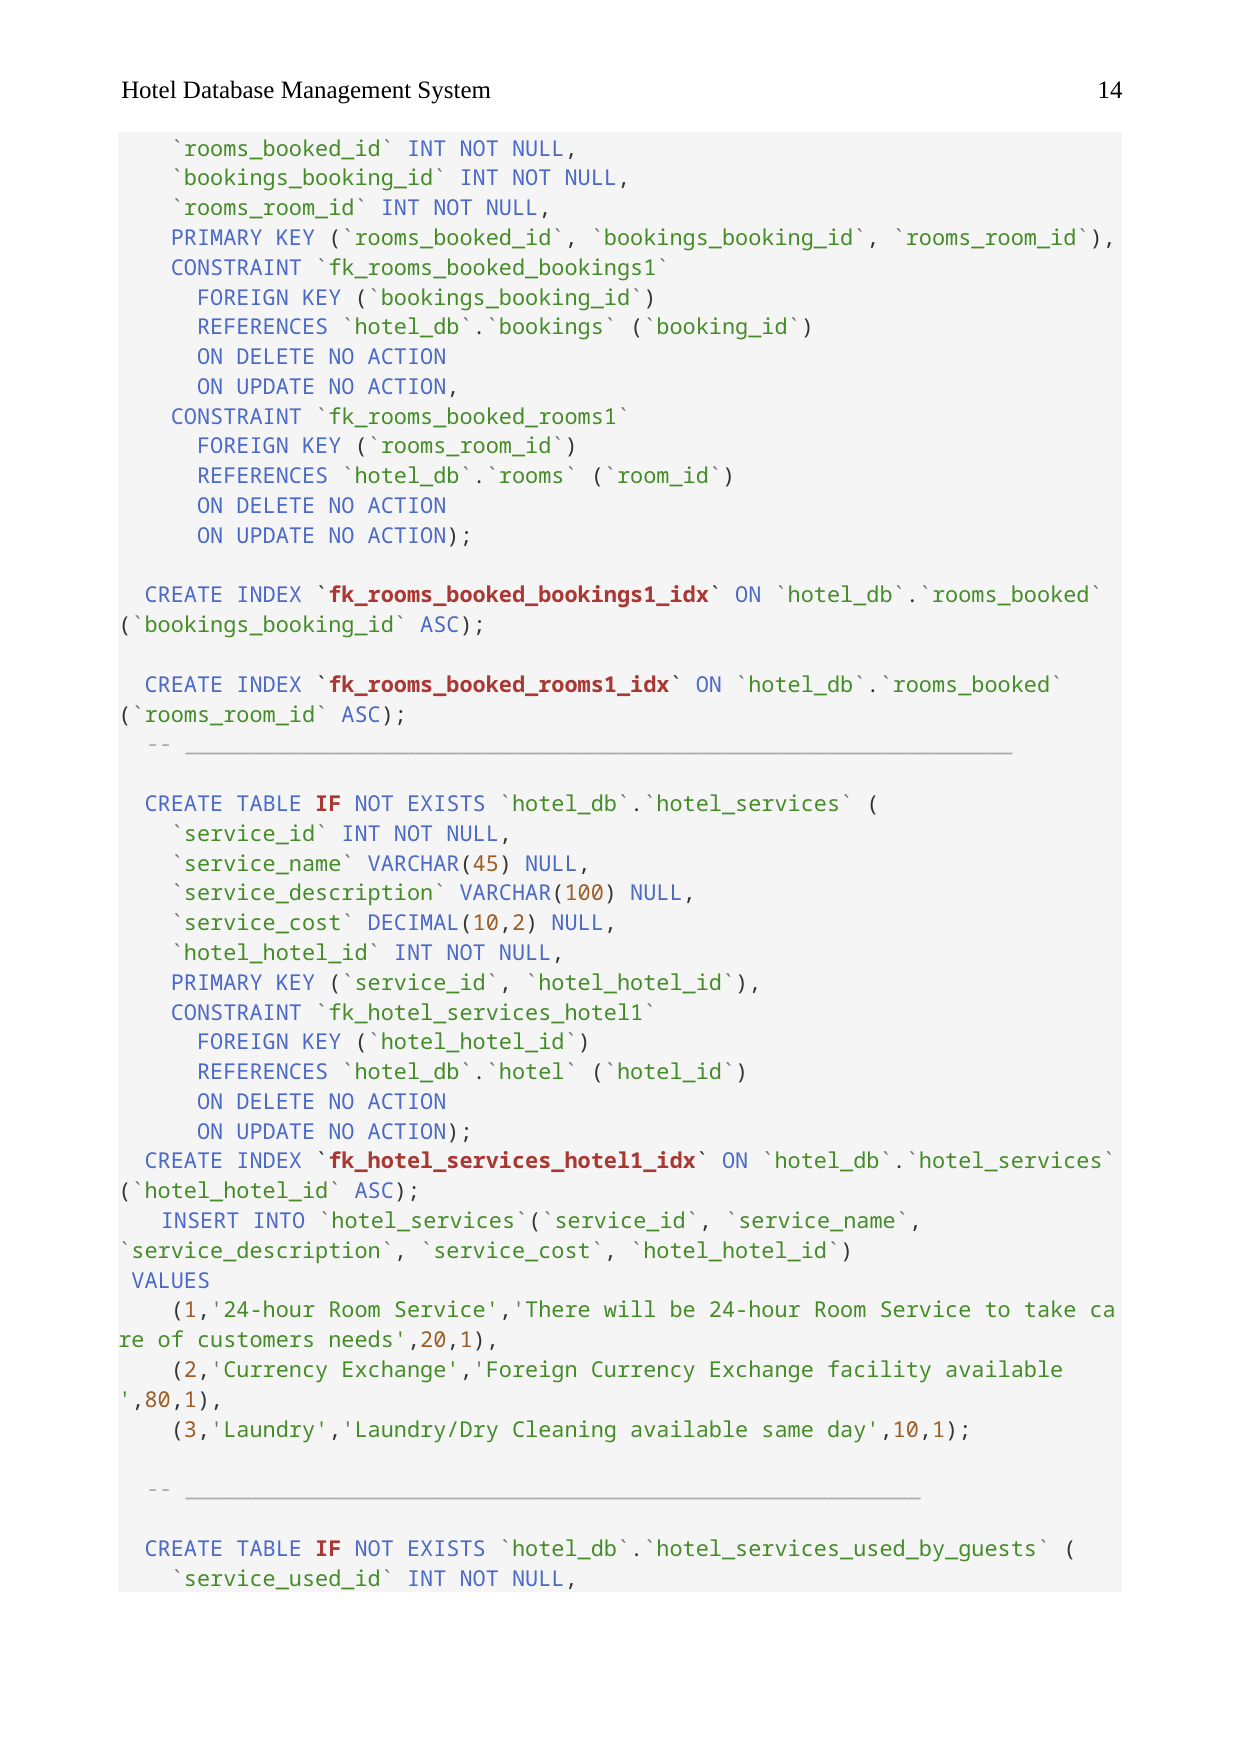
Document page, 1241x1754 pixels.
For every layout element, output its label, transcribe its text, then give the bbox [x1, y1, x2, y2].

text CREATE INDEX `fk_hotel_services_hotel1_idx` ON `hotel_db`.`hotel_services` (`hotel_hotel_id` ASC); [118, 1145, 1122, 1205]
text (3,'Laundry','Laundry/Dry Cleaning available same day',10,1); [118, 1413, 1122, 1443]
text `rooms_booked_id` INT NOT NULL, [118, 132, 1122, 162]
text `service_cost` DECIMAL(10,2) NULL, [118, 907, 1122, 937]
text CREATE INDEX `fk_rooms_booked_bookings1_idx` ON `hotel_db`.`rooms_booked` (`bookings_booking_id` ASC); [118, 579, 1122, 639]
text FOREIGN KEY (`rooms_room_id`) [118, 430, 1122, 460]
text PRIMARY KEY (`rooms_booked_id`, `bookings_booking_id`, `rooms_room_id`), [118, 222, 1122, 252]
text REFERENCES `hotel_db`.`rooms` (`room_id`) [118, 460, 1122, 490]
text `hotel_hotel_id` INT NOT NULL, [118, 937, 1122, 967]
text VALUES [118, 1264, 1122, 1294]
text FOREIGN KEY (`bookings_booking_id`) [118, 281, 1122, 311]
text ON DELETE NO ACTION [118, 1086, 1122, 1116]
text REFERENCES `hotel_db`.`hotel` (`hotel_id`) [118, 1056, 1122, 1086]
text `rooms_room_id` INT NOT NULL, [118, 192, 1122, 222]
text ON DELETE NO ACTION [118, 341, 1122, 371]
text FOREIGN KEY (`hotel_hotel_id`) [118, 1026, 1122, 1056]
text PRIMARY KEY (`service_id`, `hotel_hotel_id`), [118, 967, 1122, 996]
text -- ________________________________________________________ [118, 1473, 1122, 1503]
text `bookings_booking_id` INT NOT NULL, [118, 162, 1122, 192]
text ON UPDATE NO ACTION); [118, 1116, 1122, 1145]
text CONSTRAINT `fk_rooms_booked_bookings1` [118, 252, 1122, 281]
text `service_description` VARCHAR(100) NULL, [118, 877, 1122, 907]
text CREATE TABLE IF NOT EXISTS `hotel_db`.`hotel_services` ( [118, 788, 1122, 818]
text (1,'24-hour Room Service','There will be 24-hour Room Service to take care of customers needs',20,1), [118, 1294, 1122, 1354]
text `service_id` INT NOT NULL, [118, 818, 1122, 847]
text CREATE TABLE IF NOT EXISTS `hotel_db`.`hotel_services_used_by_guests` ( [118, 1533, 1122, 1562]
text `service_used_id` INT NOT NULL, [118, 1562, 1122, 1592]
text -- _______________________________________________________________ [118, 728, 1122, 758]
text (2,'Currency Exchange','Foreign Currency Exchange facility available',80,1), [118, 1354, 1122, 1413]
text CREATE INDEX `fk_rooms_booked_rooms1_idx` ON `hotel_db`.`rooms_booked` (`rooms_room_id` ASC); [118, 669, 1122, 728]
text `service_name` VARCHAR(45) NULL, [118, 847, 1122, 877]
text ON UPDATE NO ACTION, [118, 371, 1122, 401]
text ON UPDATE NO ACTION); [118, 520, 1122, 549]
text CONSTRAINT `fk_rooms_booked_rooms1` [118, 401, 1122, 430]
text ON DELETE NO ACTION [118, 490, 1122, 520]
text REFERENCES `hotel_db`.`bookings` (`booking_id`) [118, 311, 1122, 341]
text INSERT INTO `hotel_services`(`service_id`, `service_name`, `service_description`, `service_cost`, `hotel_hotel_id`) [118, 1205, 1122, 1264]
text CONSTRAINT `fk_hotel_services_hotel1` [118, 996, 1122, 1026]
